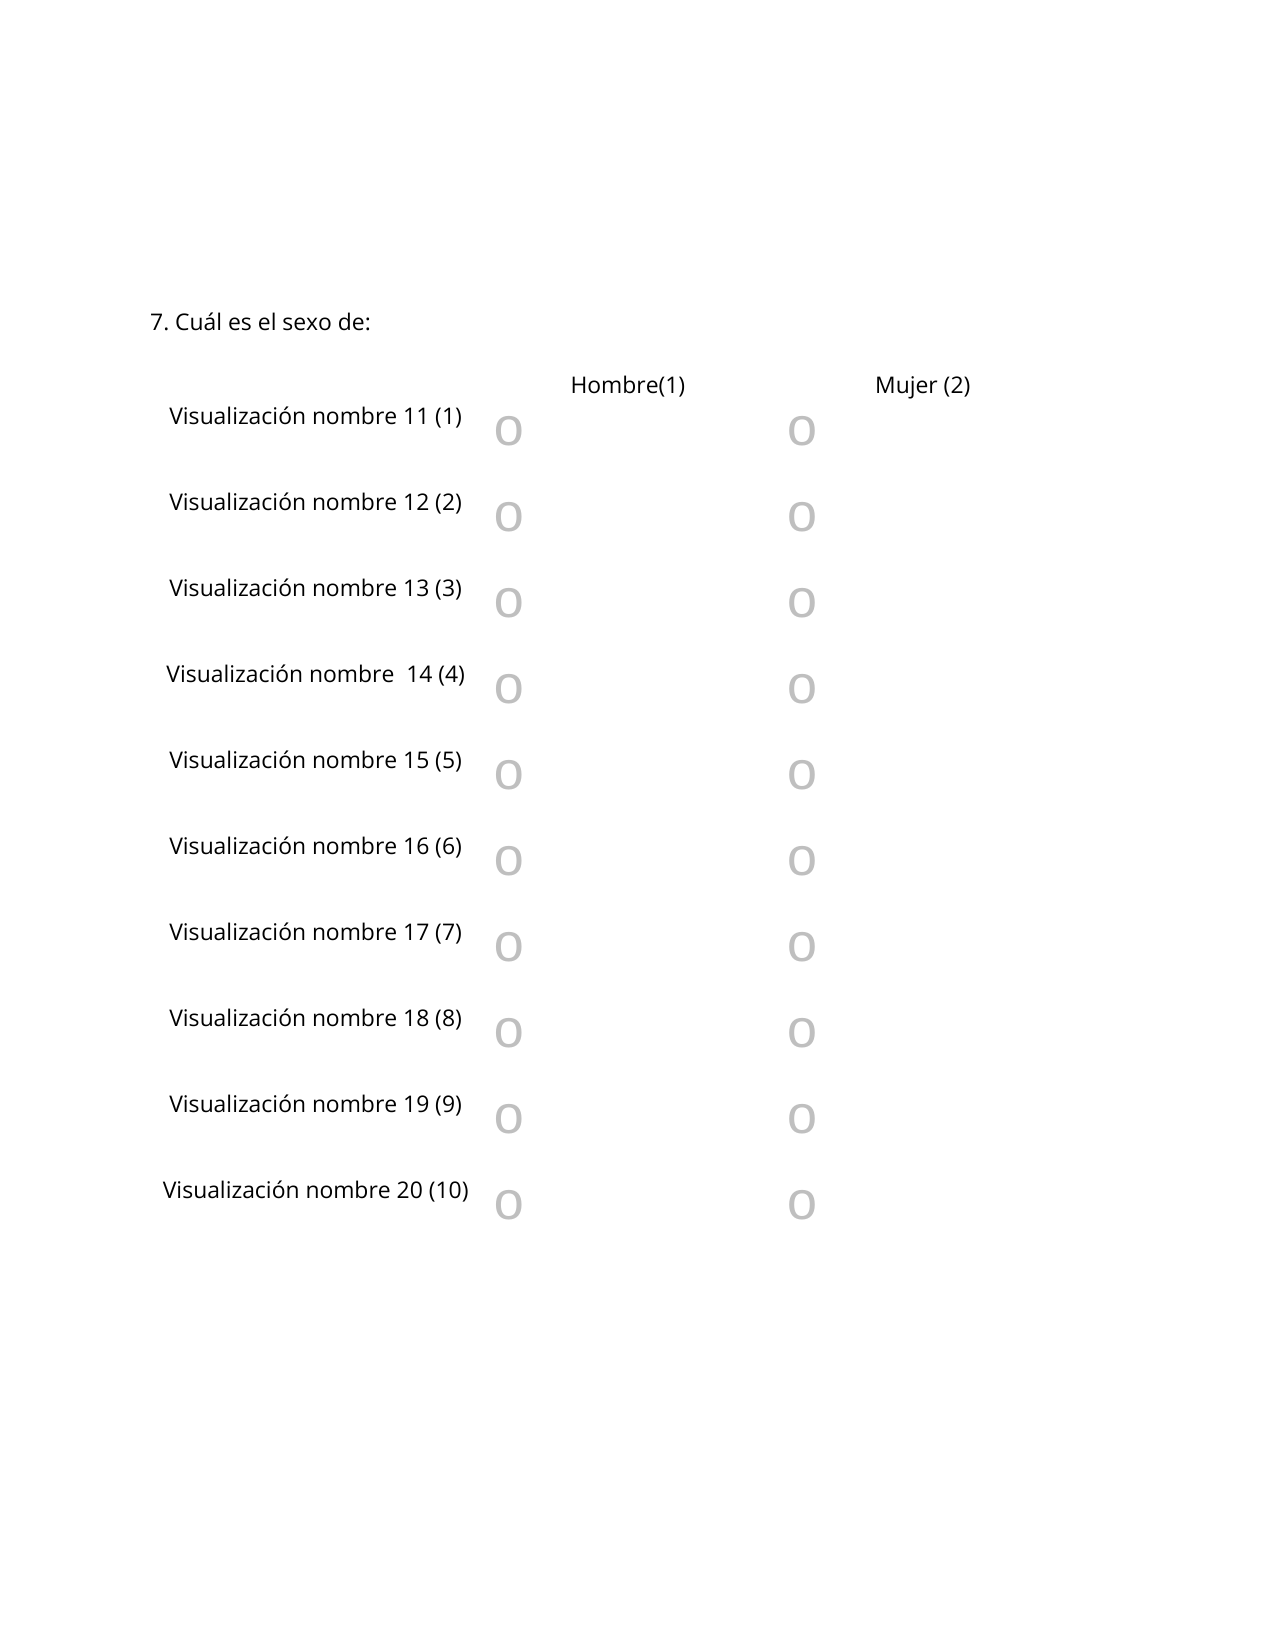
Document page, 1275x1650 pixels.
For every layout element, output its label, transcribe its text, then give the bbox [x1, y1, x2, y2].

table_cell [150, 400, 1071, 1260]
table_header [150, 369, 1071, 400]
text 7. Cuál es el sexo de: [150, 306, 1125, 337]
